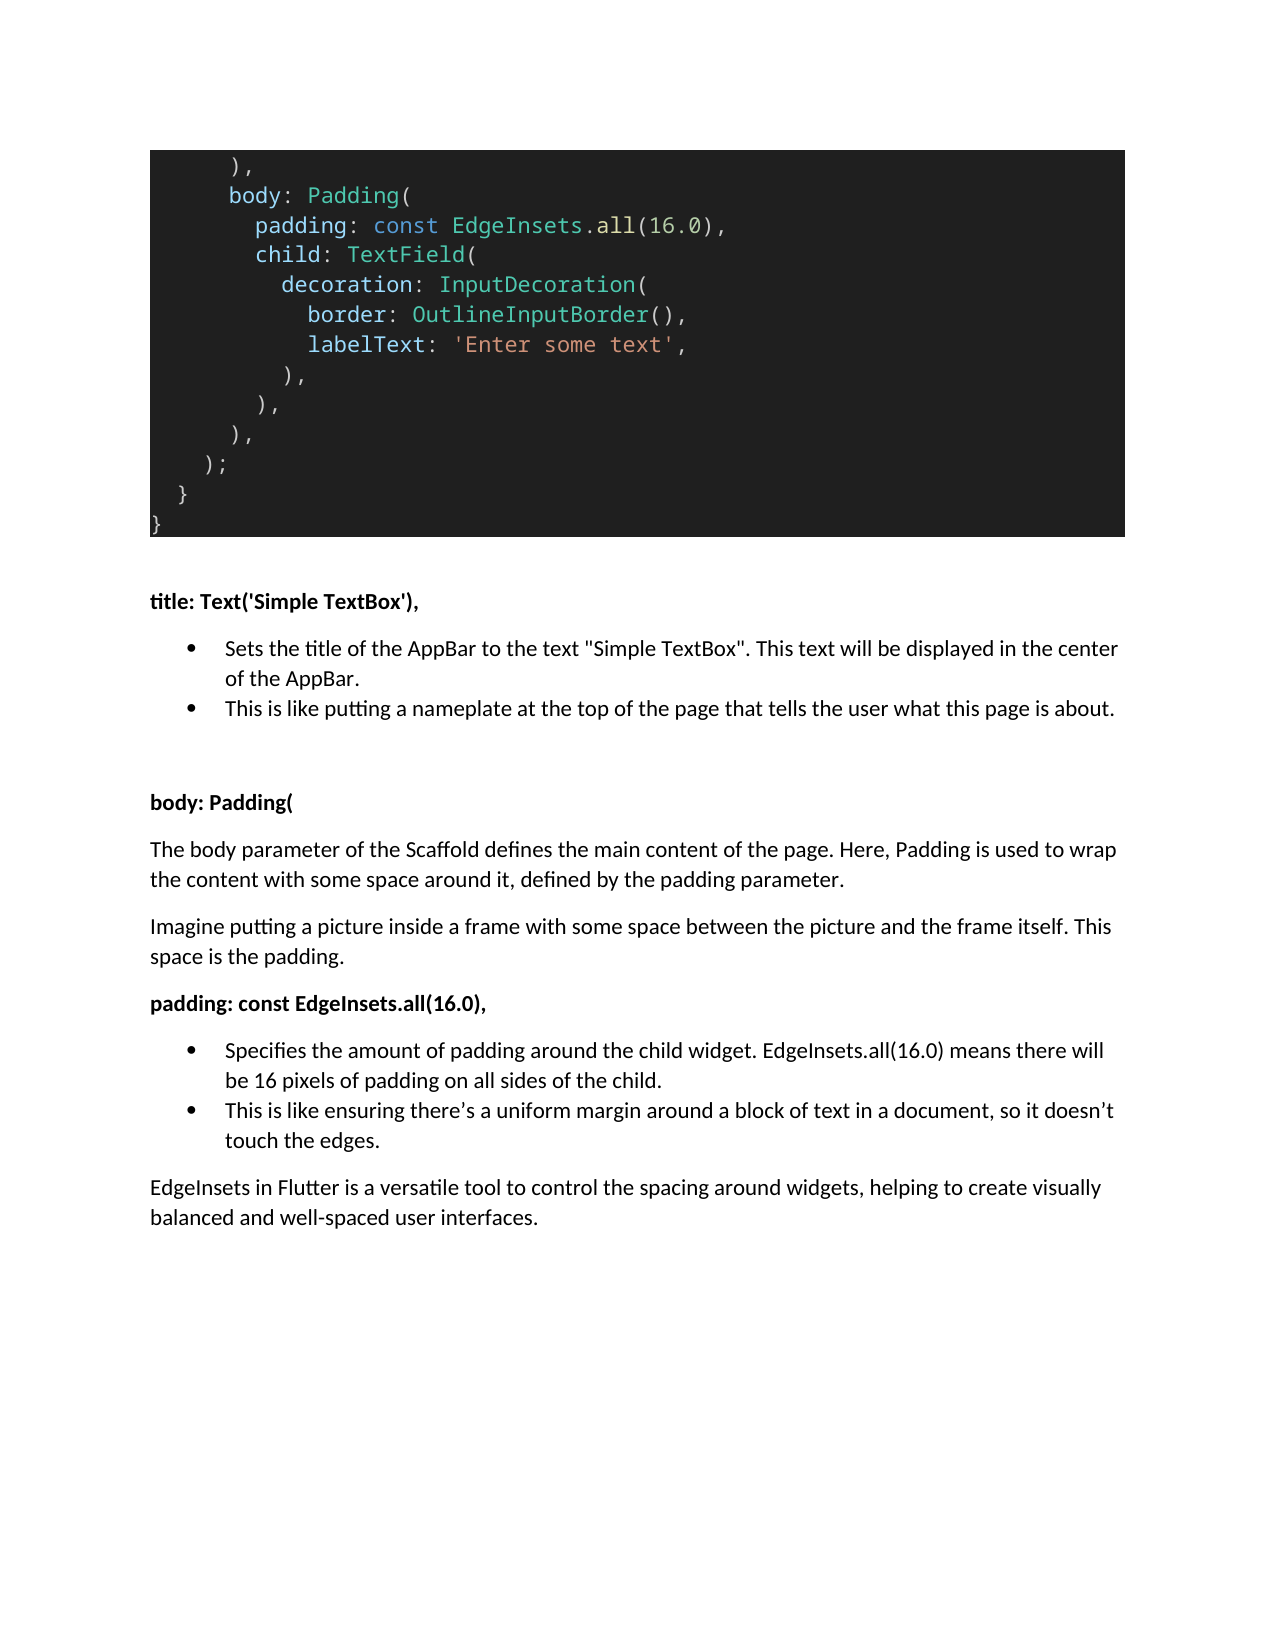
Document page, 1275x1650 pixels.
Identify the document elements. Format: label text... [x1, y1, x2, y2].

text body: Padding( [150, 788, 1125, 816]
list This is like putting a nameplate at the top of the page that tells the user what this page is about. [187, 694, 1125, 722]
text ), [150, 150, 1125, 180]
text Imagine putting a picture inside a frame with some space between the picture and the frame itself. This space is the padding. [150, 912, 1125, 970]
text body: Padding( [150, 180, 1125, 209]
text child: TextField( [150, 239, 1125, 269]
text labelText: 'Enter some text', [150, 329, 1125, 358]
text ), [150, 418, 1125, 448]
text ), [150, 358, 1125, 388]
list This is like ensuring there’s a uniform margin around a block of text in a document, so it doesn’t touch the edges. [187, 1096, 1125, 1154]
text padding: const EdgeInsets.all(16.0), [150, 209, 1125, 239]
text ), [150, 388, 1125, 418]
text title: Text('Simple TextBox'), [150, 587, 1125, 615]
text } [150, 507, 1125, 537]
list Specifies the amount of padding around the child widget. EdgeInsets.all(16.0) means there will be 16 pixels of padding on all sides of the child. [187, 1036, 1125, 1094]
text The body parameter of the Scaffold defines the main content of the page. Here, Padding is used to wrap the content with some space around it, defined by the padding parameter. [150, 835, 1125, 893]
text decoration: InputDecoration( [150, 269, 1125, 299]
text border: OutlineInputBorder(), [150, 299, 1125, 329]
text } [150, 478, 1125, 507]
text ); [150, 448, 1125, 478]
text padding: const EdgeInsets.all(16.0), [150, 989, 1125, 1017]
list Sets the title of the AppBar to the text "Simple TextBox". This text will be displayed in the center of the AppBar. [187, 634, 1125, 692]
text EdgeInsets in Flutter is a versatile tool to control the spacing around widgets, helping to create visually balanced and well-spaced user interfaces. [150, 1173, 1125, 1232]
